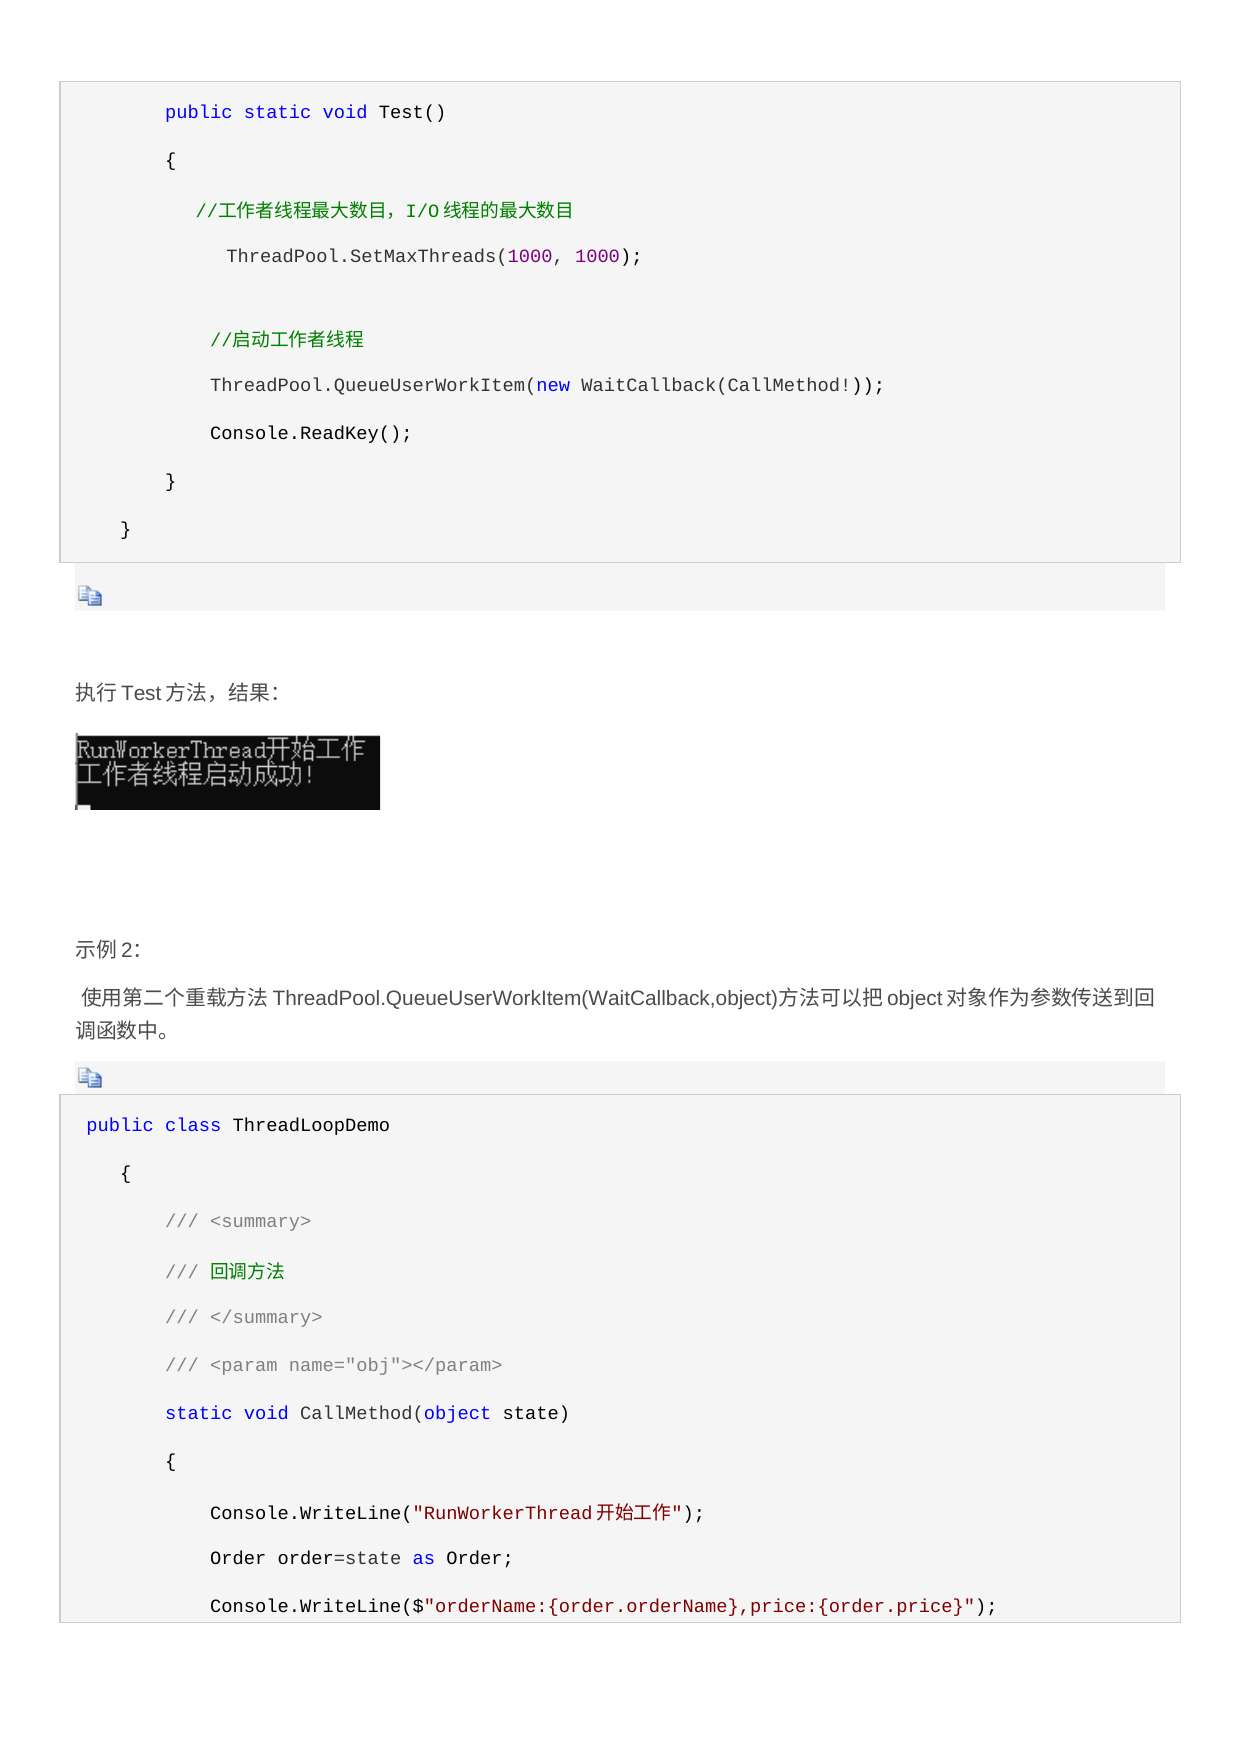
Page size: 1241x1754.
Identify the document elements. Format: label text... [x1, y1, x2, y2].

text /// <summary> [61, 1190, 1180, 1238]
text /// </summary> [61, 1286, 1180, 1334]
text { [61, 1431, 1180, 1479]
text Console.ReadKey(); [61, 402, 1180, 450]
text /// 回调方法 [61, 1238, 1180, 1286]
text } [61, 450, 1180, 498]
text Console.WriteLine("RunWorkerThread开始工作"); [61, 1479, 1180, 1527]
text public static void Test() [61, 82, 1180, 129]
picture [75, 579, 107, 611]
picture [75, 733, 381, 810]
text { [61, 1142, 1180, 1190]
text { [61, 129, 1180, 177]
text Console.WriteLine($"orderName:{order.orderName},price:{order.price}"); [61, 1575, 1180, 1622]
picture [75, 1061, 107, 1093]
text 示例2： [75, 932, 1165, 965]
text //启动工作者线程 [61, 306, 1180, 354]
text ThreadPool.SetMaxThreads(1000, 1000); [61, 225, 1180, 306]
text ThreadPool.QueueUserWorkItem(new WaitCallback(CallMethod!)); [61, 354, 1180, 402]
text } [61, 498, 1180, 562]
text 使用第二个重载方法ThreadPool.QueueUserWorkItem(WaitCallback,object)方法可以把object对象作为参数传送到回调函数中。 [75, 981, 1165, 1046]
text //工作者线程最大数目，I/O线程的最大数目 [61, 177, 1180, 225]
text /// <param name="obj"></param> [61, 1334, 1180, 1382]
text public class ThreadLoopDemo [61, 1095, 1180, 1142]
text static void CallMethod(object state) [61, 1382, 1180, 1431]
text 执行Test方法，结果： [75, 675, 1165, 707]
text Order order=state as Order; [61, 1527, 1180, 1575]
